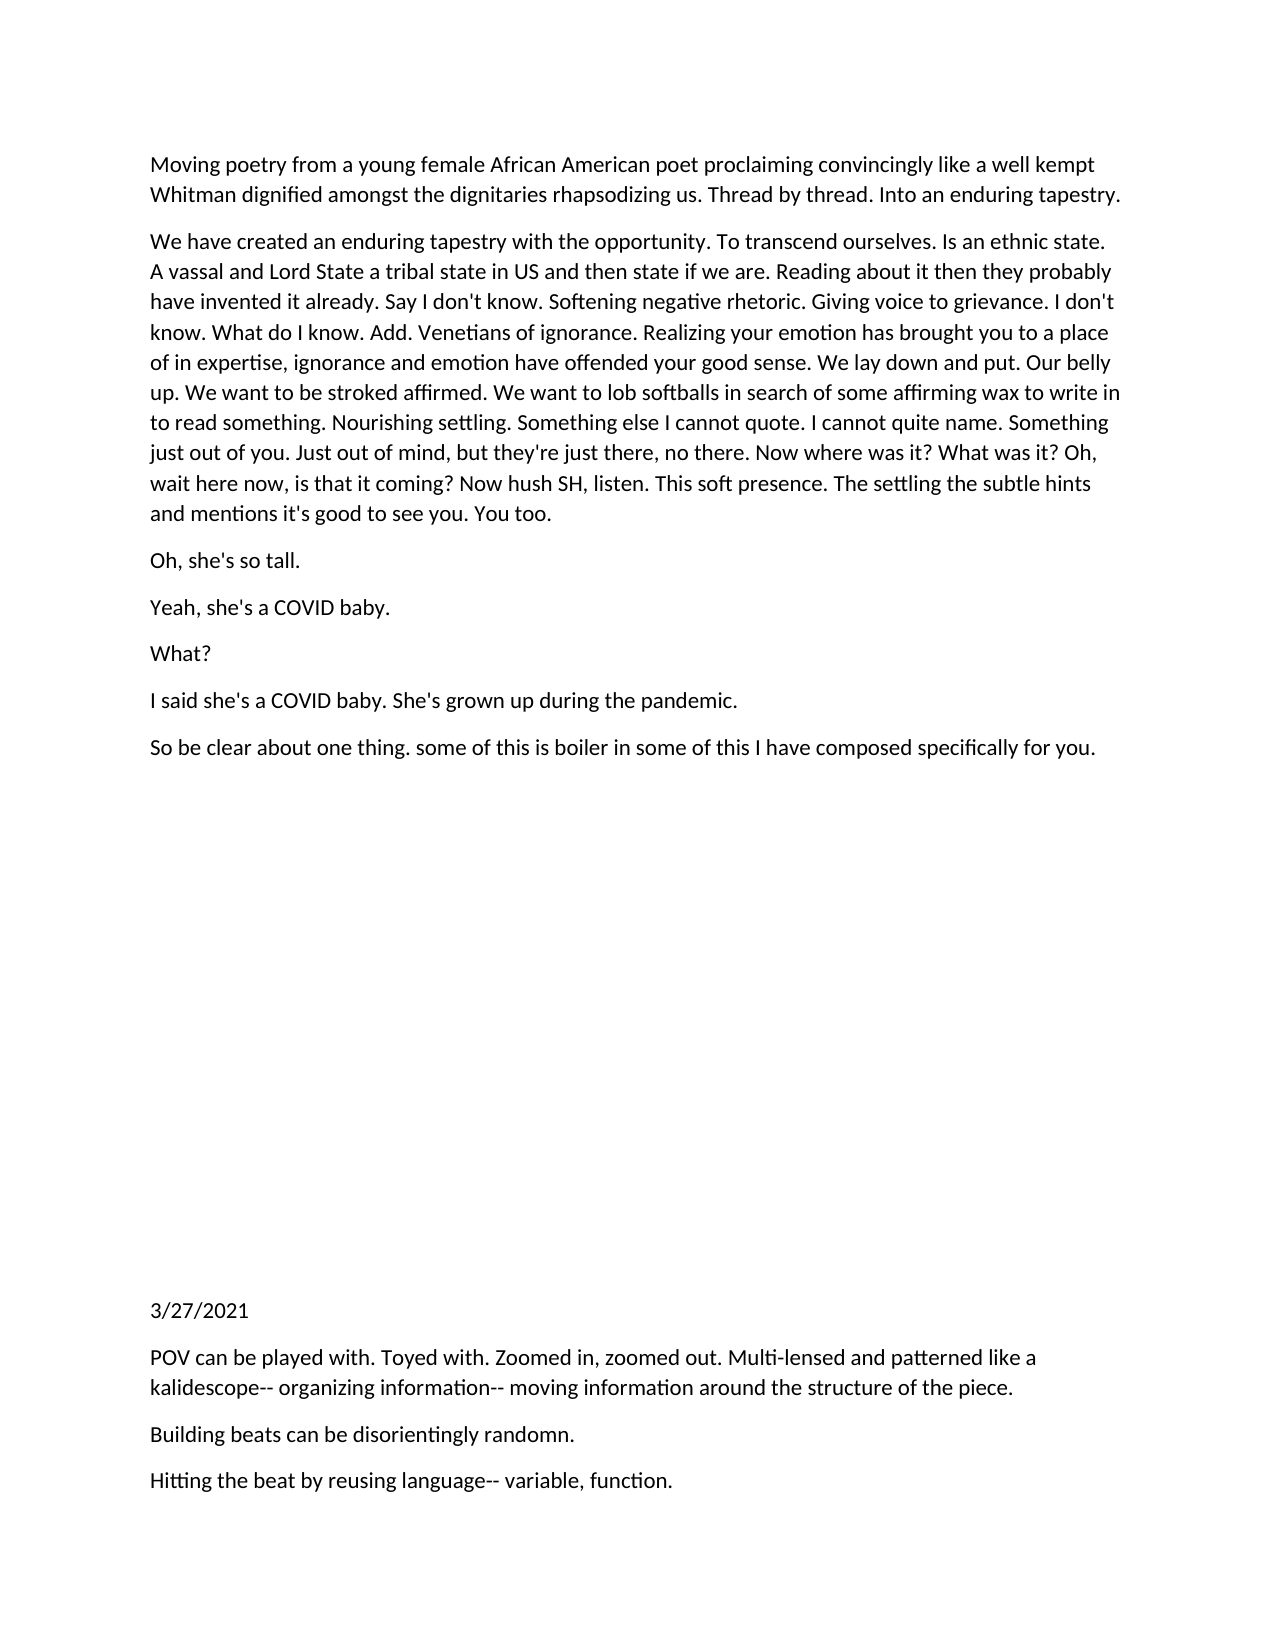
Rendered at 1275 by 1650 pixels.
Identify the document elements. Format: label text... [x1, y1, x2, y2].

text What? [150, 639, 1125, 668]
text Hitting the beat by reusing language-- variable, function. [150, 1467, 1125, 1495]
text I said she's a COVID baby. She's grown up during the pandemic. [150, 686, 1125, 714]
text 3/27/2021 [150, 1296, 1125, 1324]
text Yeah, she's a COVID baby. [150, 593, 1125, 621]
text Oh, she's so tall. [150, 546, 1125, 574]
text Moving poetry from a young female African American poet proclaiming convincingly like a well kempt Whitman dignified amongst the dignitaries rhapsodizing us. Thread by thread. Into an enduring tapestry. [150, 150, 1125, 208]
text Building beats can be disorientingly randomn. [150, 1420, 1125, 1448]
text So be clear about one thing. some of this is boiler in some of this I have composed specifically for you. [150, 733, 1125, 761]
text We have created an enduring tapestry with the opportunity. To transcend ourselves. Is an ethnic state. A vassal and Lord State a tribal state in US and then state if we are. Reading about it then they probably have invented it already. Say I don't know. Softening negative rhetoric. Giving voice to grievance. I don't know. What do I know. Add. Venetians of ignorance. Realizing your emotion has brought you to a place of in expertise, ignorance and emotion have offended your good sense. We lay down and put. Our belly up. We want to be stroked affirmed. We want to lob softballs in search of some affirming wax to write in to read something. Nourishing settling. Something else I cannot quote. I cannot quite name. Something just out of you. Just out of mind, but they're just there, no there. Now where was it? What was it? Oh, wait here now, is that it coming? Now hush SH, listen. This soft presence. The settling the subtle hints and mentions it's good to see you. You too. [150, 227, 1125, 527]
